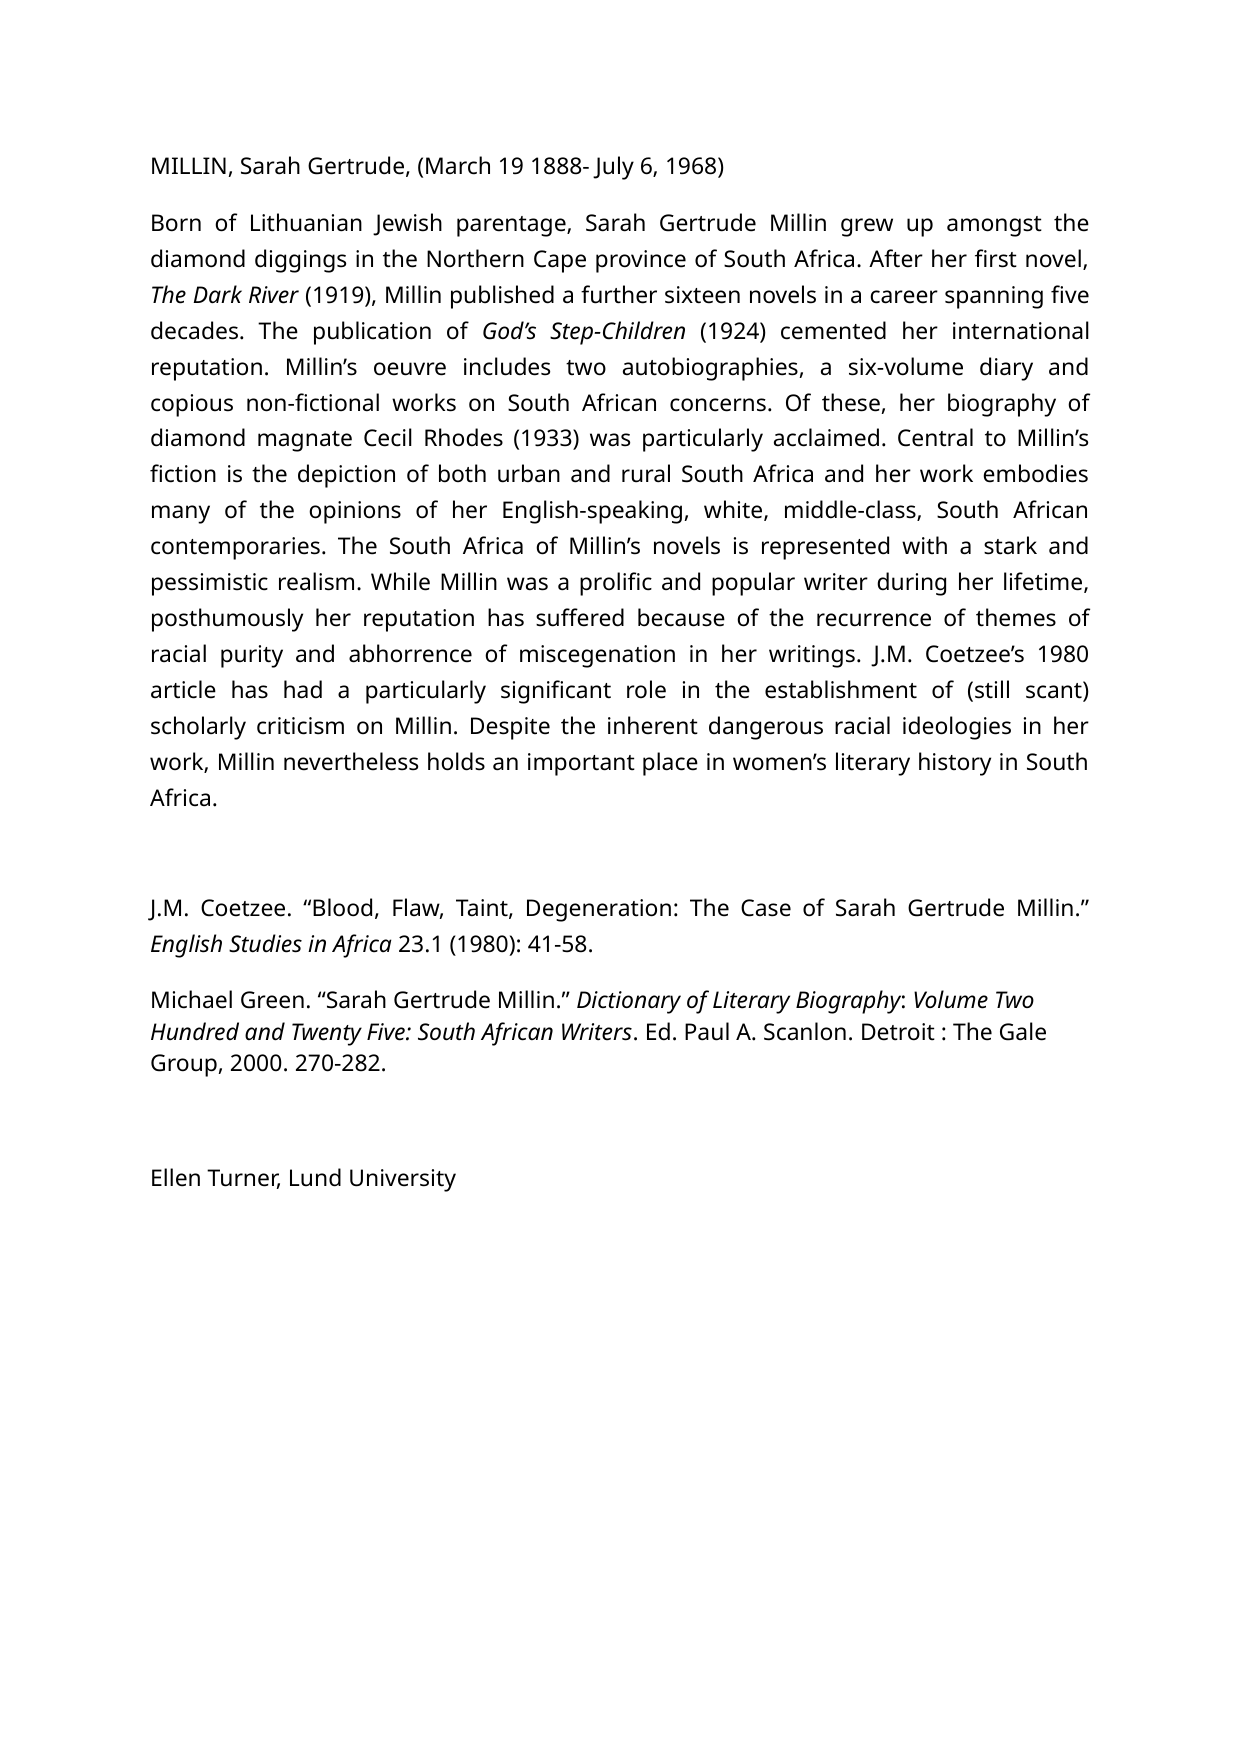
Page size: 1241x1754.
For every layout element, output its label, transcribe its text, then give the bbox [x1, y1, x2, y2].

text Michael Green. “Sarah Gertrude Millin.” Dictionary of Literary Biography: Volume Two Hundred and Twenty Five: South African Writers. Ed. Paul A. Scanlon. Detroit : The Gale Group, 2000. 270-282. [150, 984, 1090, 1078]
text Born of Lithuanian Jewish parentage, Sarah Gertrude Millin grew up amongst the diamond diggings in the Northern Cape province of South Africa. After her first novel, The Dark River (1919), Millin published a further sixteen novels in a career spanning five decades. The publication of God’s Step-Children (1924) cemented her international reputation. Millin’s oeuvre includes two autobiographies, a six-volume diary and copious non-fictional works on South African concerns. Of these, her biography of diamond magnate Cecil Rhodes (1933) was particularly acclaimed. Central to Millin’s fiction is the depiction of both urban and rural South Africa and her work embodies many of the opinions of her English-speaking, white, middle-class, South African contemporaries. The South Africa of Millin’s novels is represented with a stark and pessimistic realism. While Millin was a prolific and popular writer during her lifetime, posthumously her reputation has suffered because of the recurrence of themes of racial purity and abhorrence of miscegenation in her writings. J.M. Coetzee’s 1980 article has had a particularly significant role in the establishment of (still scant) scholarly criticism on Millin. Despite the inherent dangerous racial ideologies in her work, Millin nevertheless holds an important place in women’s literary history in South Africa. [150, 207, 1090, 813]
text J.M. Coetzee. “Blood, Flaw, Taint, Degeneration: The Case of Sarah Gertrude Millin.” English Studies in Africa 23.1 (1980): 41-58. [150, 892, 1090, 959]
text Ellen Turner, Lund University [150, 1162, 1090, 1193]
text MILLIN, Sarah Gertrude, (March 19 1888- July 6, 1968) [150, 150, 1090, 181]
